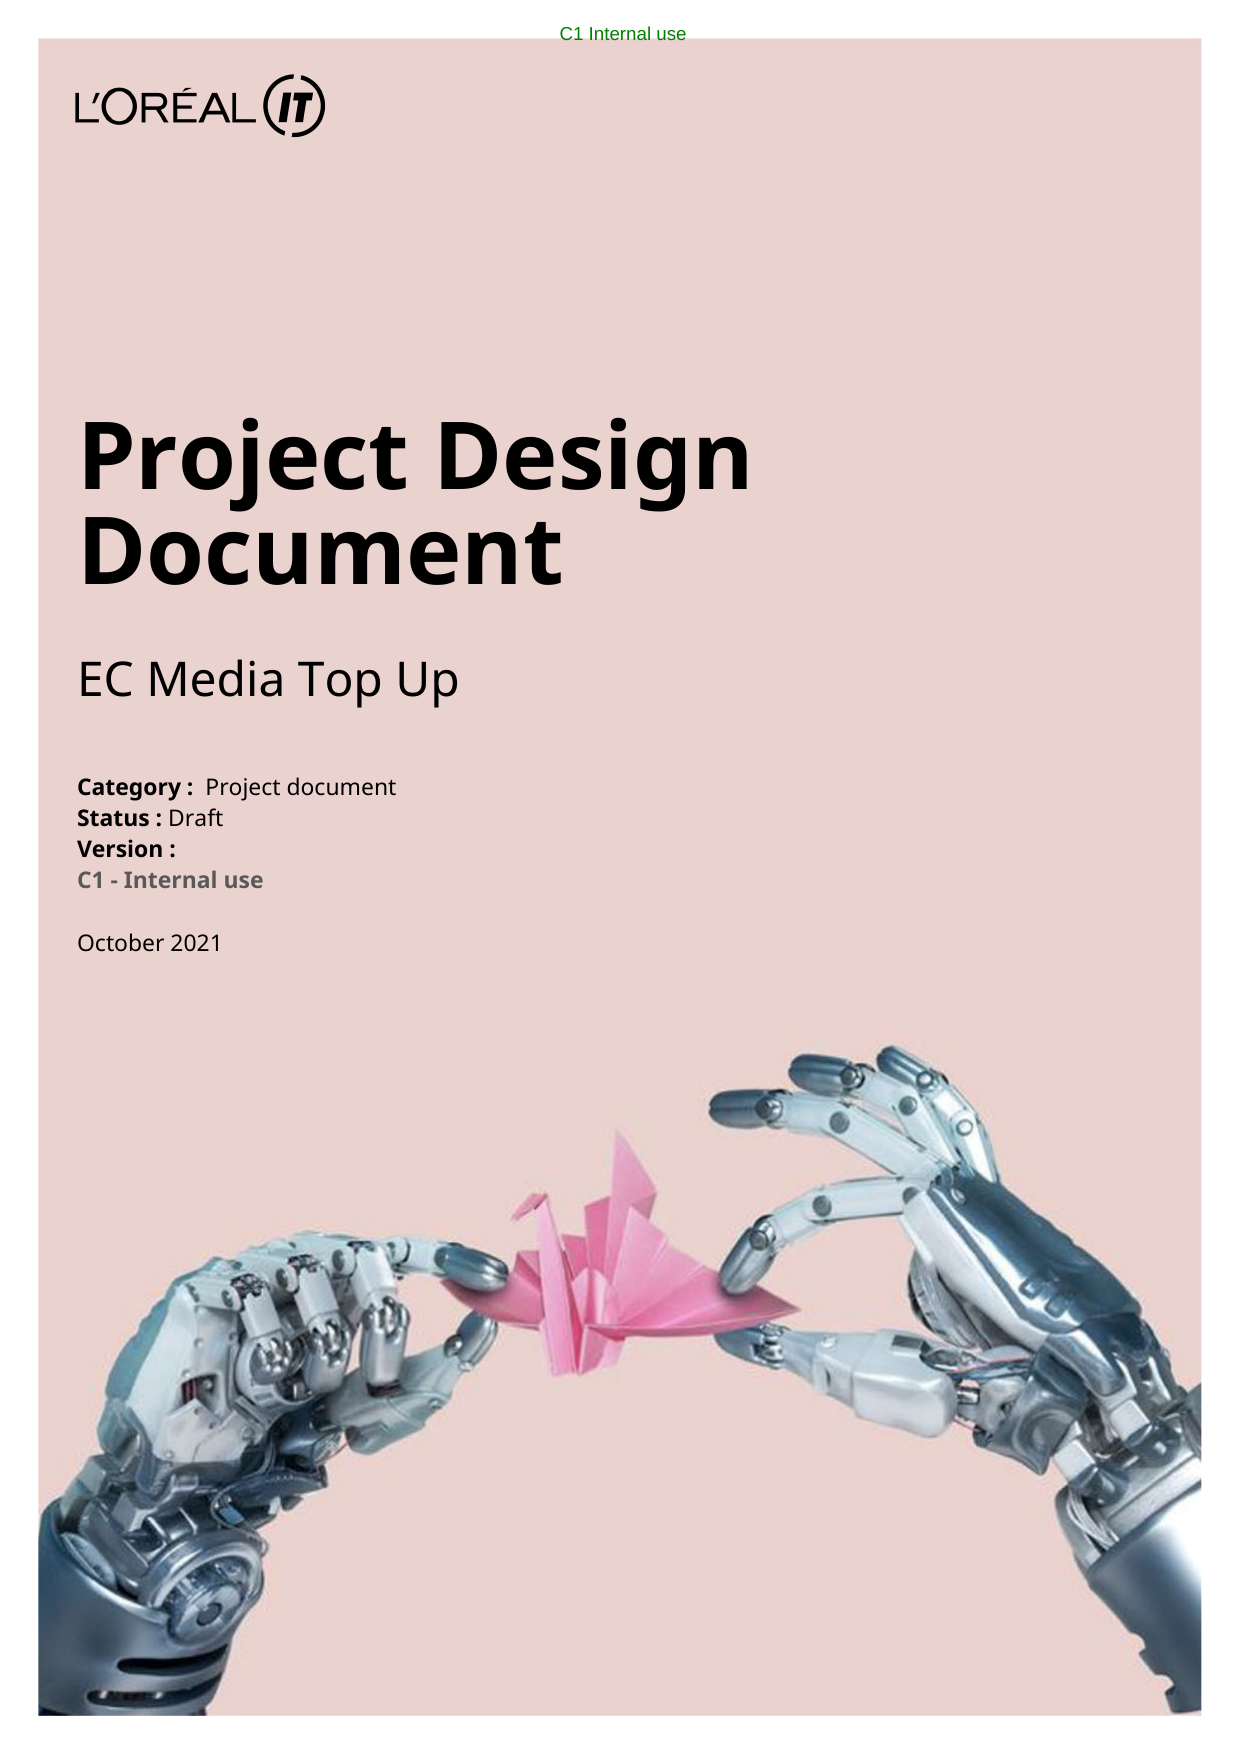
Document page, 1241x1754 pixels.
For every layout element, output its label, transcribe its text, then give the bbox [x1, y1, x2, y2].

text Version : [77, 833, 1163, 864]
text Category : Project document [77, 771, 1163, 802]
text Status : Draft [77, 802, 1163, 833]
text 2021 [77, 927, 1163, 958]
picture [38, 38, 1202, 1716]
